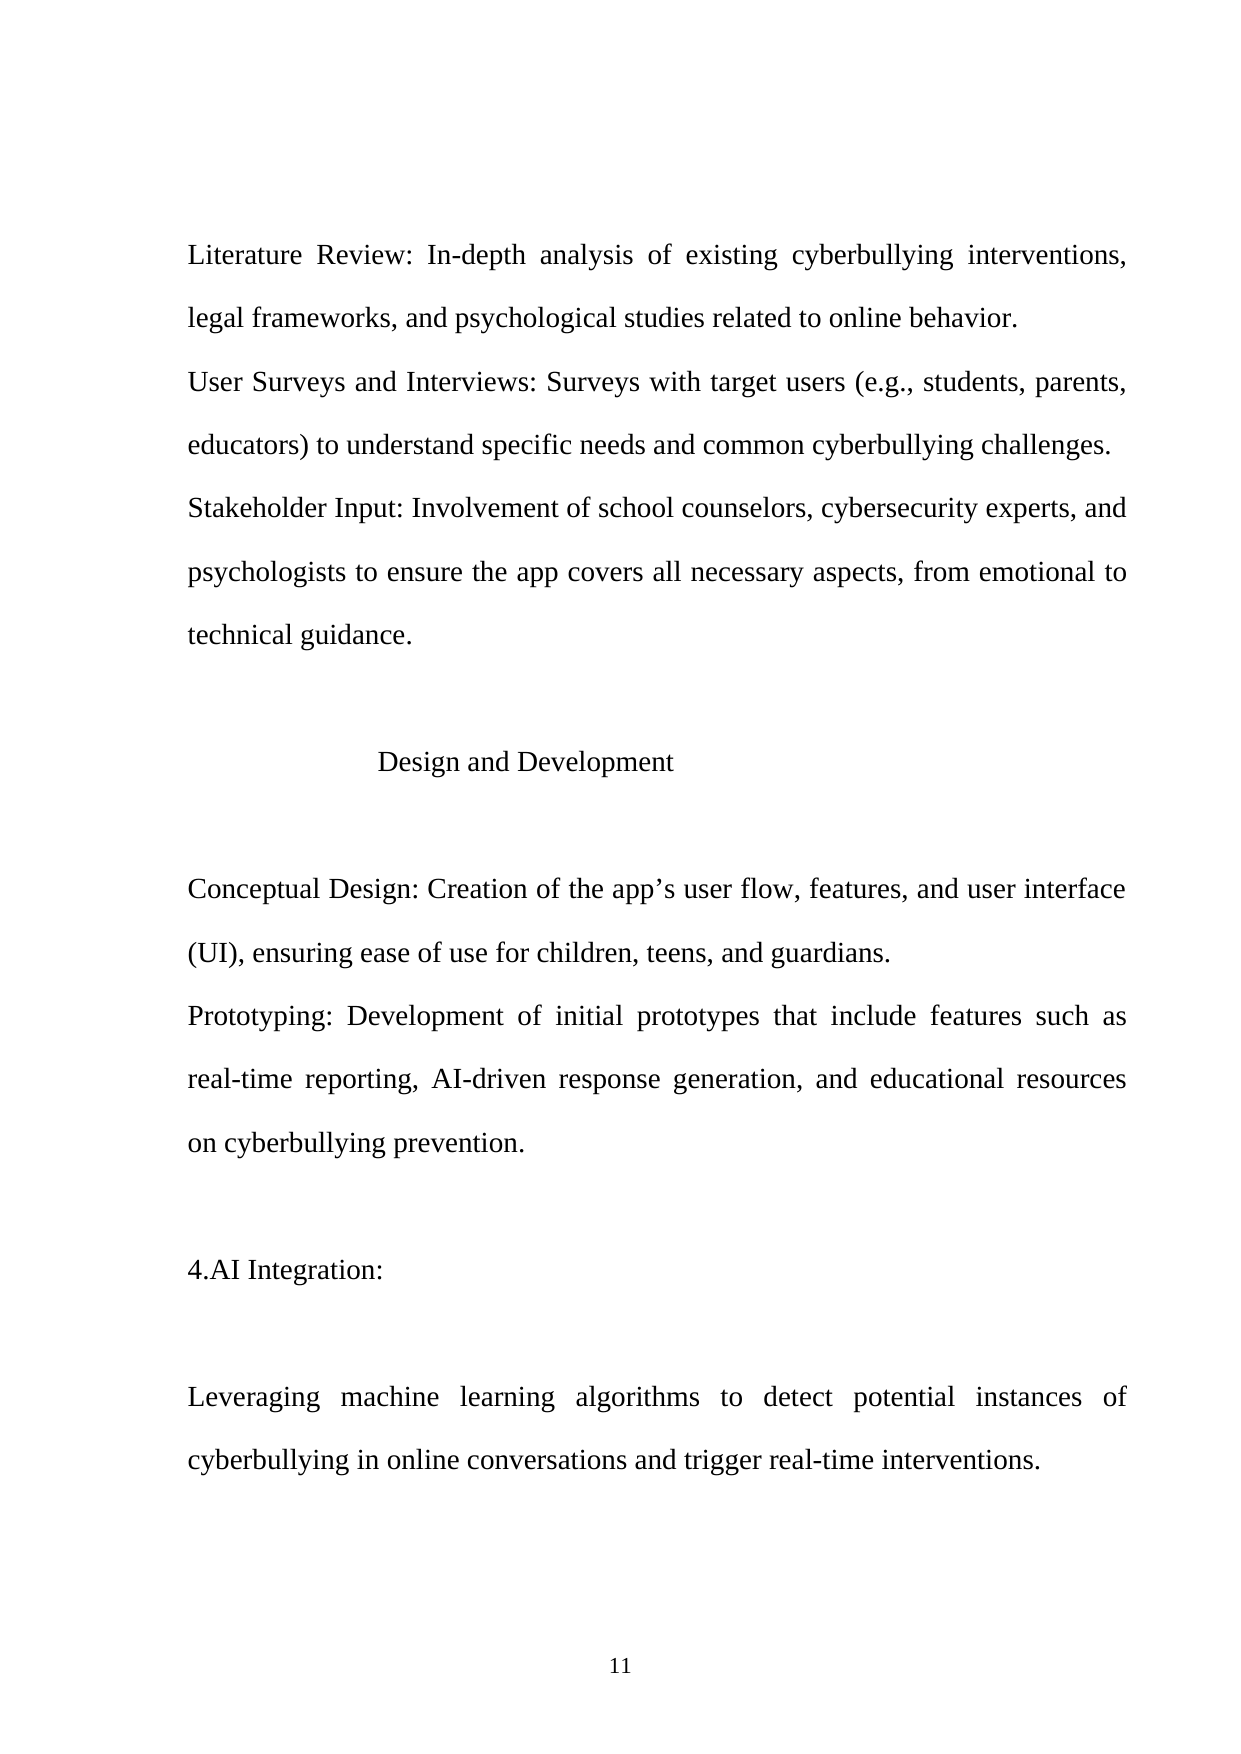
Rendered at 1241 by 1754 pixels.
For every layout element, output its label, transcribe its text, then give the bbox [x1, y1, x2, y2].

subtitle Prototyping: Development of initial prototypes that include features such as real-time reporting, AI-driven response generation, and educational resources on cyberbullying prevention. [187, 975, 1128, 1165]
subtitle 4.AI Integration: [187, 1228, 1128, 1292]
subtitle User Surveys and Interviews: Surveys with target users (e.g., students, parents, educators) to understand specific needs and common cyberbullying challenges. [187, 340, 1128, 467]
subtitle Conceptual Design: Creation of the app’s user flow, features, and user interface (UI), ensuring ease of use for children, teens, and guardians. [187, 848, 1128, 975]
subtitle Literature Review: In-depth analysis of existing cyberbullying interventions, legal frameworks, and psychological studies related to online behavior. [187, 213, 1128, 340]
subtitle Leveraging machine learning algorithms to detect potential instances of cyberbullying in online conversations and trigger real-time interventions. [187, 1355, 1128, 1482]
subtitle Stakeholder Input: Involvement of school counselors, cybersecurity experts, and psychologists to ensure the app covers all necessary aspects, from emotional to technical guidance. [187, 467, 1128, 657]
subtitle Design and Development [377, 721, 1128, 784]
